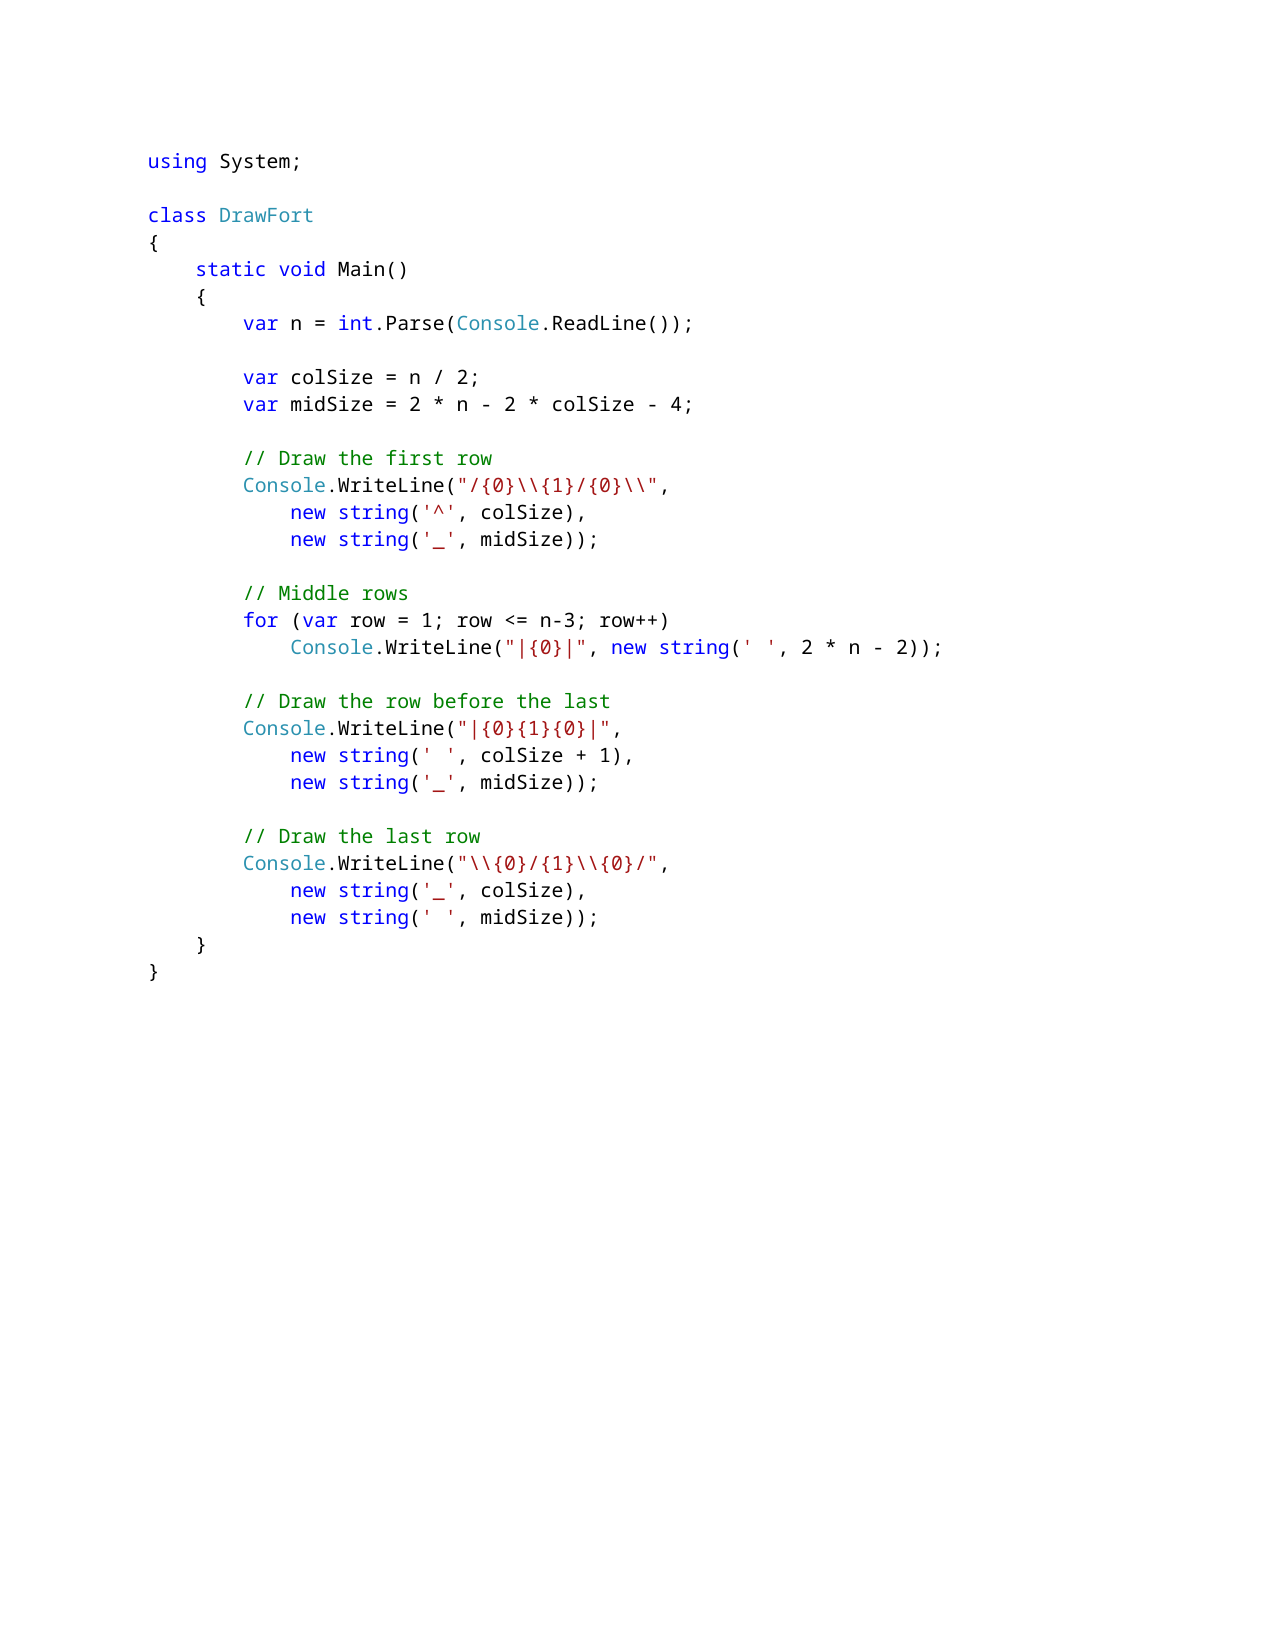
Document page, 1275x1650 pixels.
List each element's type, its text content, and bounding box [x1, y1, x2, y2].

text new string('_', midSize)); [148, 768, 1127, 795]
text new string(' ', colSize + 1), [148, 741, 1127, 768]
text new string(' ', midSize)); [148, 903, 1127, 930]
text Console.WriteLine("/{0}\\{1}/{0}\\", [148, 471, 1127, 498]
text // Draw the row before the last [148, 687, 1127, 714]
text // Draw the last row [148, 822, 1127, 849]
text Console.WriteLine("|{0}{1}{0}|", [148, 714, 1127, 741]
text Console.WriteLine("\\{0}/{1}\\{0}/", [148, 849, 1127, 876]
text var colSize = n / 2; [148, 363, 1127, 390]
text { [148, 228, 1127, 256]
text // Middle rows [148, 579, 1127, 606]
text for (var row = 1; row <= n-3; row++) [148, 606, 1127, 633]
text } [148, 957, 1127, 984]
text // Draw the first row [148, 444, 1127, 471]
text new string('_', midSize)); [148, 525, 1127, 552]
text var midSize = 2 * n - 2 * colSize - 4; [148, 390, 1127, 417]
text using System; [148, 148, 1127, 174]
text new string('^', colSize), [148, 498, 1127, 525]
text class DrawFort [148, 202, 1127, 228]
text new string('_', colSize), [148, 876, 1127, 903]
text } [148, 930, 1127, 957]
text Console.WriteLine("|{0}|", new string(' ', 2 * n - 2)); [148, 633, 1127, 660]
text static void Main() [148, 256, 1127, 282]
text { [148, 282, 1127, 309]
text var n = int.Parse(Console.ReadLine()); [148, 309, 1127, 336]
